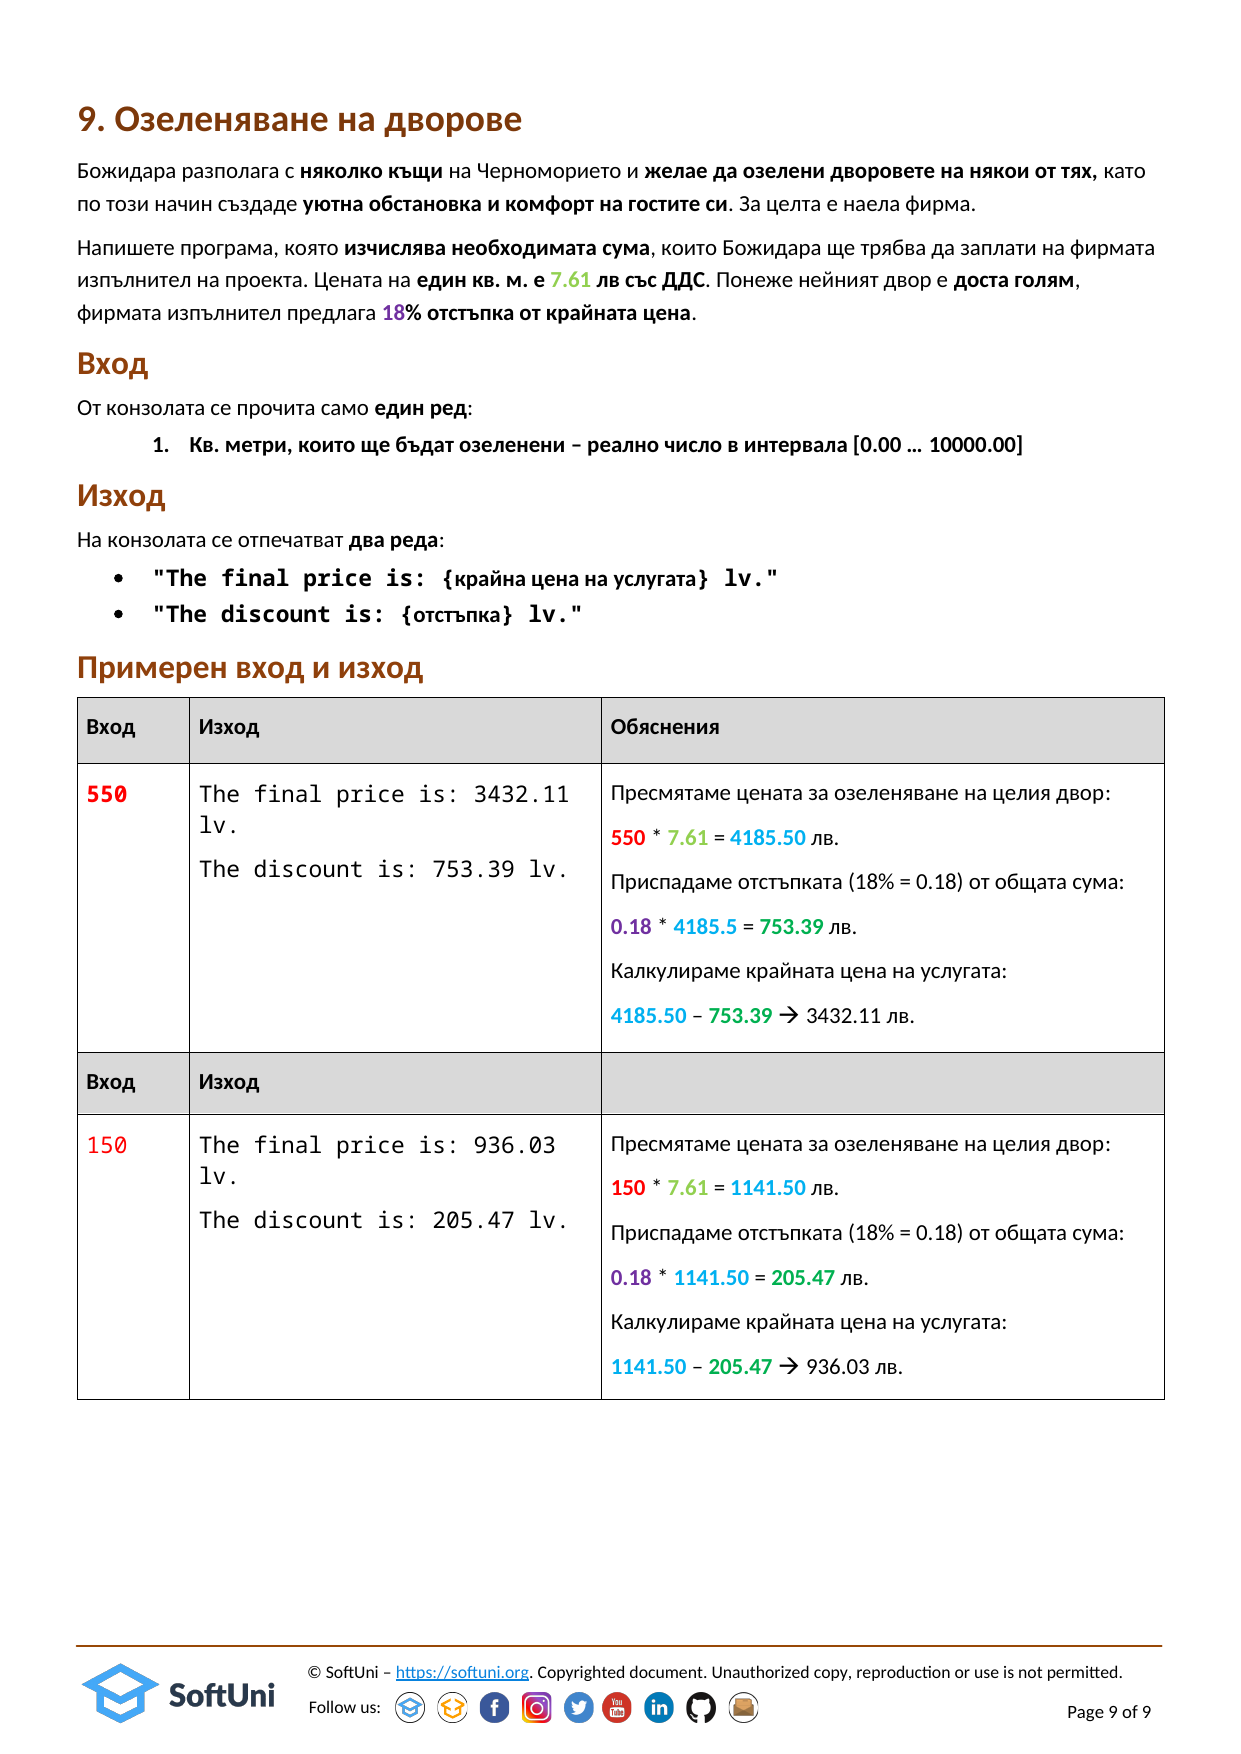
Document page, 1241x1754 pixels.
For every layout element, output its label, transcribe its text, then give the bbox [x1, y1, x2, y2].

picture [658, 1705, 667, 1714]
table_cell 550 [78, 764, 189, 1052]
picture [437, 1692, 468, 1723]
picture [602, 1692, 632, 1723]
table_cell Изход [190, 1053, 601, 1113]
table_header Вход [78, 698, 189, 763]
picture [644, 1714, 653, 1723]
table_header Изход [190, 698, 601, 763]
picture [686, 1692, 716, 1723]
picture [644, 1692, 653, 1701]
text Напишете програма, която изчислява необходиматa сума, които Божидара ще трябва да заплати на фирмата изпълнител на проекта. Цената на един кв. м. е 7.61 лв със ДДС. Понеже нейният двор е доста голям, фирмата изпълнител предлага 18% отстъпка от крайната цена. [77, 233, 1163, 326]
text Изход [77, 474, 1163, 515]
table_cell [602, 1053, 1164, 1113]
picture [665, 1714, 674, 1723]
table_cell 150 [78, 1115, 189, 1399]
picture [479, 1692, 510, 1723]
text Примерен вход и изход [77, 646, 1163, 687]
table_cell The final price is: 936.03 lv. The discount is: 205.47 lv. [190, 1115, 601, 1399]
text Вход [77, 342, 1163, 383]
list Кв. метри, които ще бъдат озеленени – реално число в интервала [0.00 … 10000.00] [152, 430, 1163, 458]
table_cell The final price is: 3432.11 lv. The discount is: 753.39 lv. [190, 764, 601, 1052]
text От конзолата се прочита само един ред: [77, 393, 1163, 421]
picture [728, 1692, 759, 1723]
text Божидара разполага с няколко къщи на Черноморието и желае да озелени дворовете на някои от тях, като по този начин създаде уютна обстановка и комфорт на гостите си. За целта е наела фирма. [77, 156, 1163, 217]
list "The discount is: {отстъпка} lv." [114, 598, 1163, 629]
picture [522, 1692, 552, 1723]
list "The final price is: {крайна цена на услугата} lv." [114, 562, 1163, 593]
picture [395, 1692, 425, 1723]
picture [665, 1692, 674, 1701]
subtitle Озеленяване на дворове [77, 95, 1163, 141]
table_cell Вход [78, 1053, 189, 1113]
table_cell Пресмятаме цената за озеленяване на целия двор: 150 * 7.61 = 1141.50 лв. Приспадаме отстъпката (18% = 0.18) от общата сума: 0.18 * 1141.50 = 205.47 лв. Калкулираме крайната цена на услугата: 1141.50 – 205.47 936.03 лв. [602, 1115, 1164, 1399]
text На конзолата се отпечатват два реда: [77, 525, 1163, 553]
table_header Обяснения [602, 698, 1164, 763]
table_cell Пресмятаме цената за озеленяване на целия двор: 550 * 7.61 = 4185.50 лв. Приспадаме отстъпката (18% = 0.18) от общата сума: 0.18 * 4185.5 = 753.39 лв. Калкулираме крайната цена на услугата: 4185.50 – 753.39 3432.11 лв. [602, 764, 1164, 1052]
picture [75, 1658, 281, 1729]
picture [564, 1692, 594, 1723]
